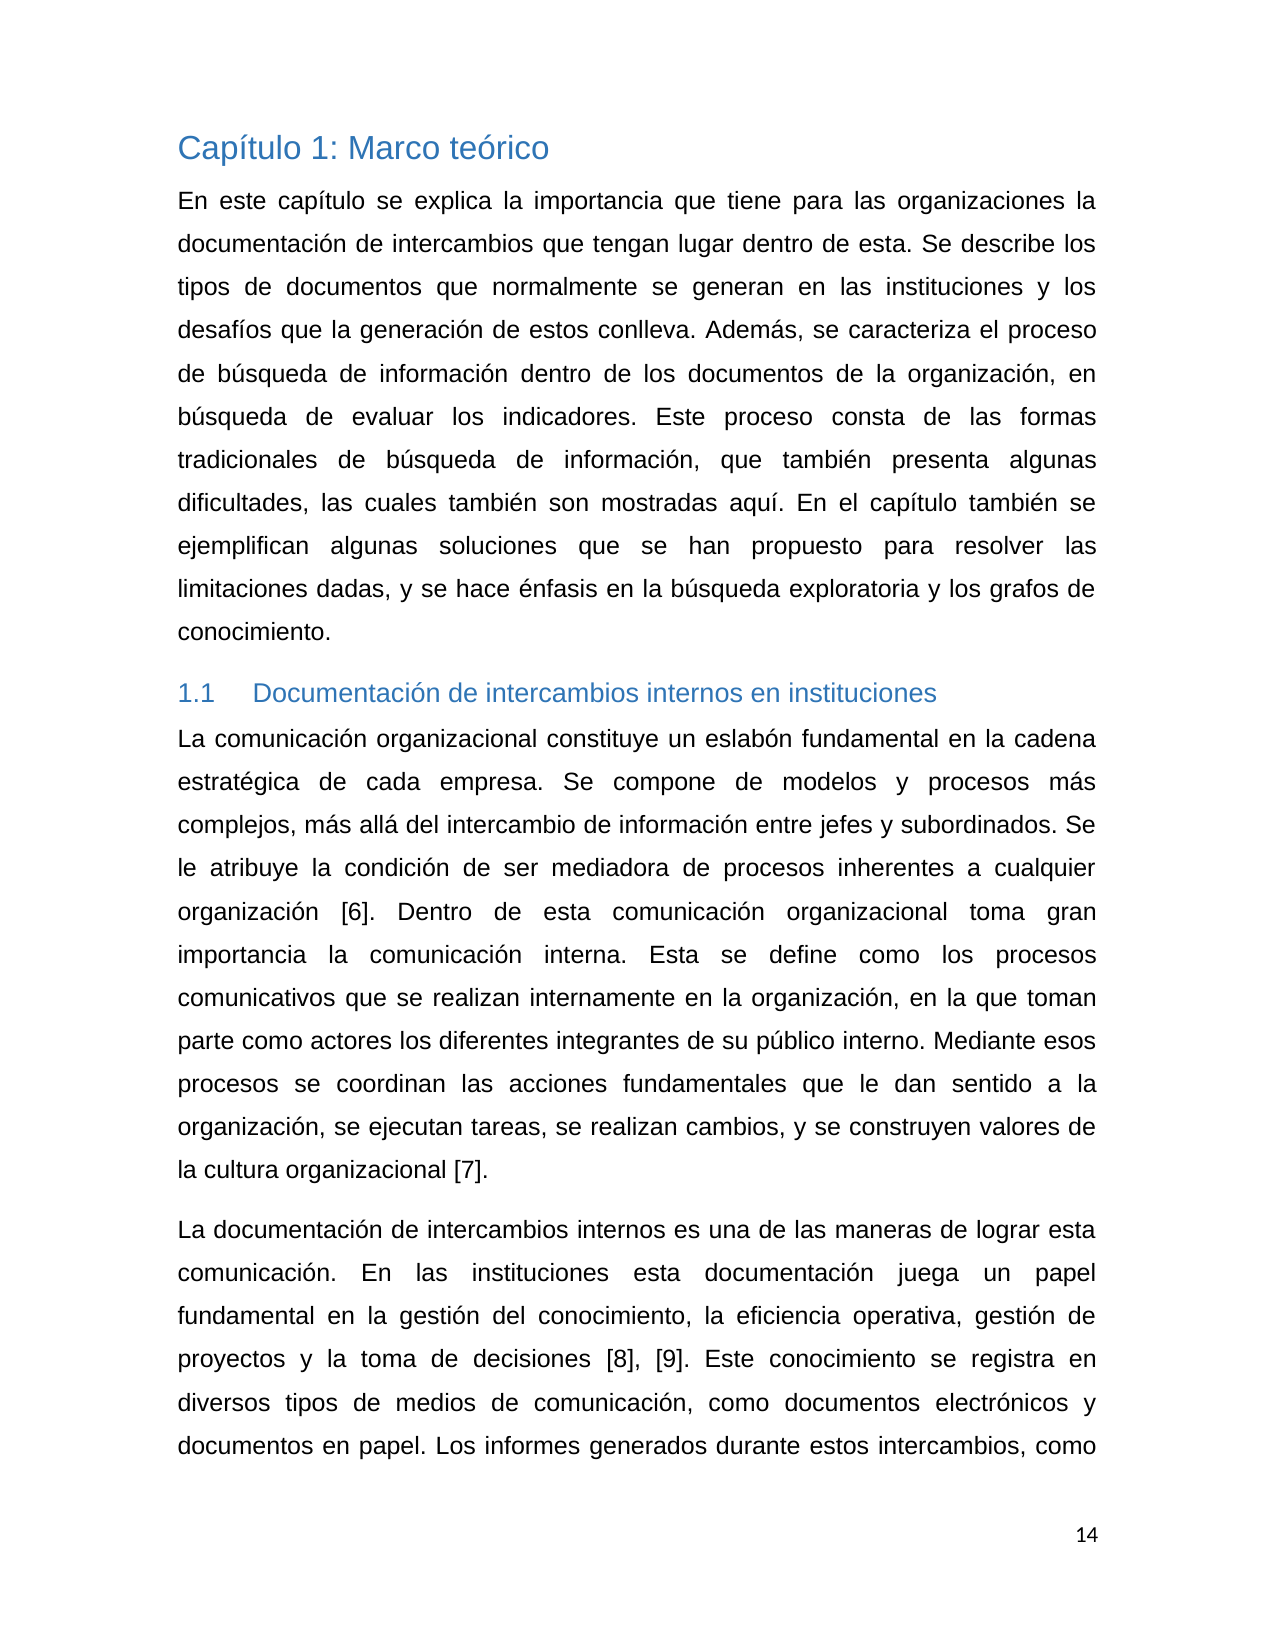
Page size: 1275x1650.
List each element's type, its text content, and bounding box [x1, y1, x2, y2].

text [177, 1215, 1098, 1459]
subtitle Documentación de intercambios internos en instituciones [177, 677, 1098, 708]
text La comunicación organizacional constituye un eslabón fundamental en la cadena estratégica de cada empresa. Se compone de modelos y procesos más complejos, más allá del intercambio de información entre jefes y subordinados. Se le atribuye la condición de ser mediadora de procesos inherentes a cualquier organización [6]. Dentro de esta comunicación organizacional toma gran importancia la comunicación interna. Esta se define como los procesos comunicativos que se realizan internamente en la organización, en la que toman parte como actores los diferentes integrantes de su público interno. Mediante esos procesos se coordinan las acciones fundamentales que le dan sentido a la organización, se ejecutan tareas, se realizan cambios, y se construyen valores de la cultura organizacional [7]. [177, 724, 1098, 1184]
subtitle Capítulo 1: Marco teórico [177, 128, 1098, 167]
text En este capítulo se explica la importancia que tiene para las organizaciones la documentación de intercambios que tengan lugar dentro de esta. Se describe los tipos de documentos que normalmente se generan en las instituciones y los desafíos que la generación de estos conlleva. Además, se caracteriza el proceso de búsqueda de información dentro de los documentos de la organización, en búsqueda de evaluar los indicadores. Este proceso consta de las formas tradicionales de búsqueda de información, que también presenta algunas dificultades, las cuales también son mostradas aquí. En el capítulo también se ejemplifican algunas soluciones que se han propuesto para resolver las limitaciones dadas, y se hace énfasis en la búsqueda exploratoria y los grafos de conocimiento. [177, 186, 1098, 646]
